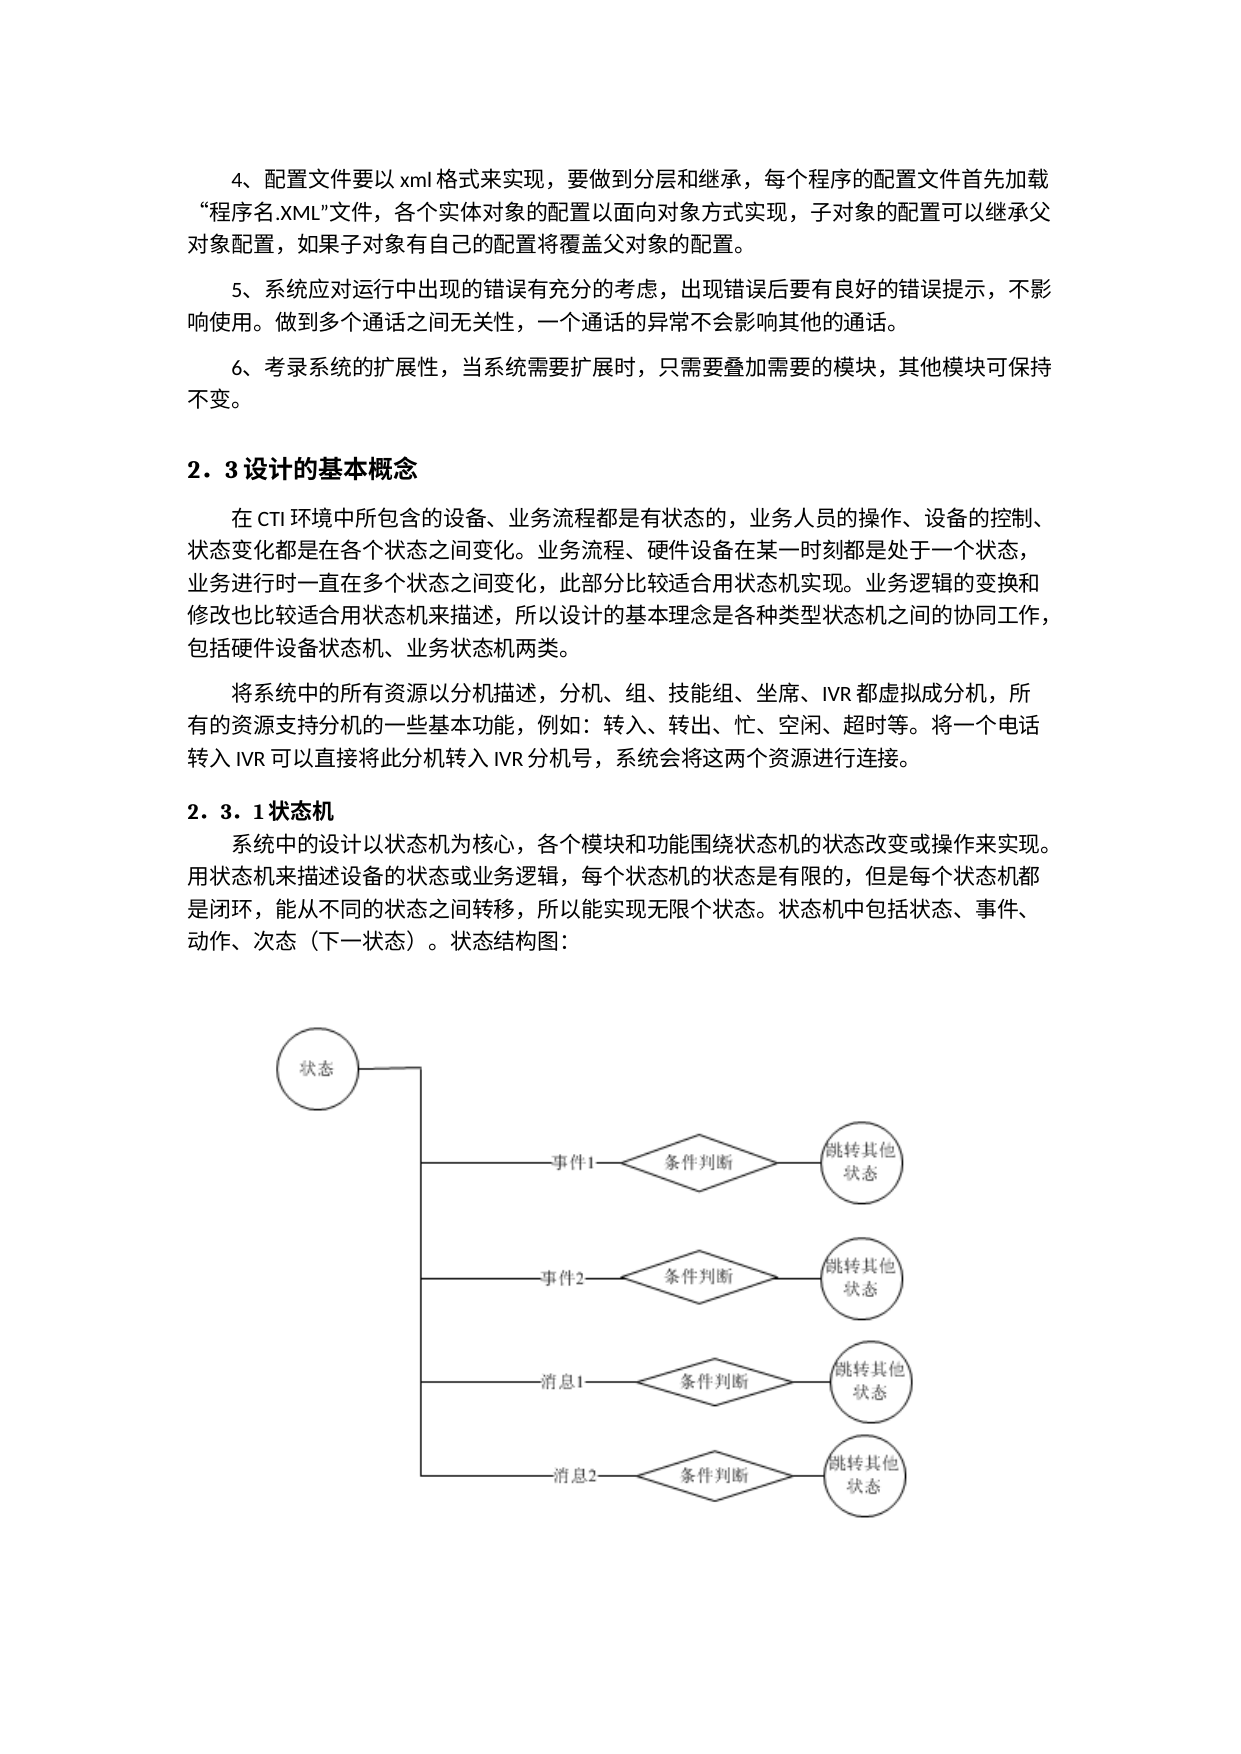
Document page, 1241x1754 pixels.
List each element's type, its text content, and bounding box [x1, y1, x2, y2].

text 在CTI环境中所包含的设备、业务流程都是有状态的，业务人员的操作、设备的控制、状态变化都是在各个状态之间变化。业务流程、硬件设备在某一时刻都是处于一个状态，业务进行时一直在多个状态之间变化，此部分比较适合用状态机实现。业务逻辑的变换和修改也比较适合用状态机来描述，所以设计的基本理念是各种类型状态机之间的协同工作，包括硬件设备状态机、业务状态机两类。 [187, 500, 1053, 663]
picture [225, 973, 991, 1549]
text 将系统中的所有资源以分机描述，分机、组、技能组、坐席、IVR都虚拟成分机，所有的资源支持分机的一些基本功能，例如：转入、转出、忙、空闲、超时等。将一个电话转入IVR 可以直接将此分机转入IVR分机号，系统会将这两个资源进行连接。 [187, 675, 1053, 773]
text 6、考录系统的扩展性，当系统需要扩展时，只需要叠加需要的模块，其他模块可保持不变。 [187, 349, 1053, 414]
text 5、系统应对运行中出现的错误有充分的考虑，出现错误后要有良好的错误提示，不影响使用。做到多个通话之间无关性，一个通话的异常不会影响其他的通话。 [187, 272, 1053, 337]
text 4、配置文件要以xml格式来实现，要做到分层和继承，每个程序的配置文件首先加载“程序名.XML”文件，各个实体对象的配置以面向对象方式实现，子对象的配置可以继承父对象配置，如果子对象有自己的配置将覆盖父对象的配置。 [187, 162, 1053, 259]
text 系统中的设计以状态机为核心，各个模块和功能围绕状态机的状态改变或操作来实现。用状态机来描述设备的状态或业务逻辑，每个状态机的状态是有限的，但是每个状态机都是闭环，能从不同的状态之间转移，所以能实现无限个状态。状态机中包括状态、事件、动作、次态（下一状态）。状态结构图： [187, 826, 1053, 956]
subtitle 2．3 设计的基本概念 [187, 435, 1053, 500]
subtitle 2．3．1 状态机 [187, 794, 1053, 826]
